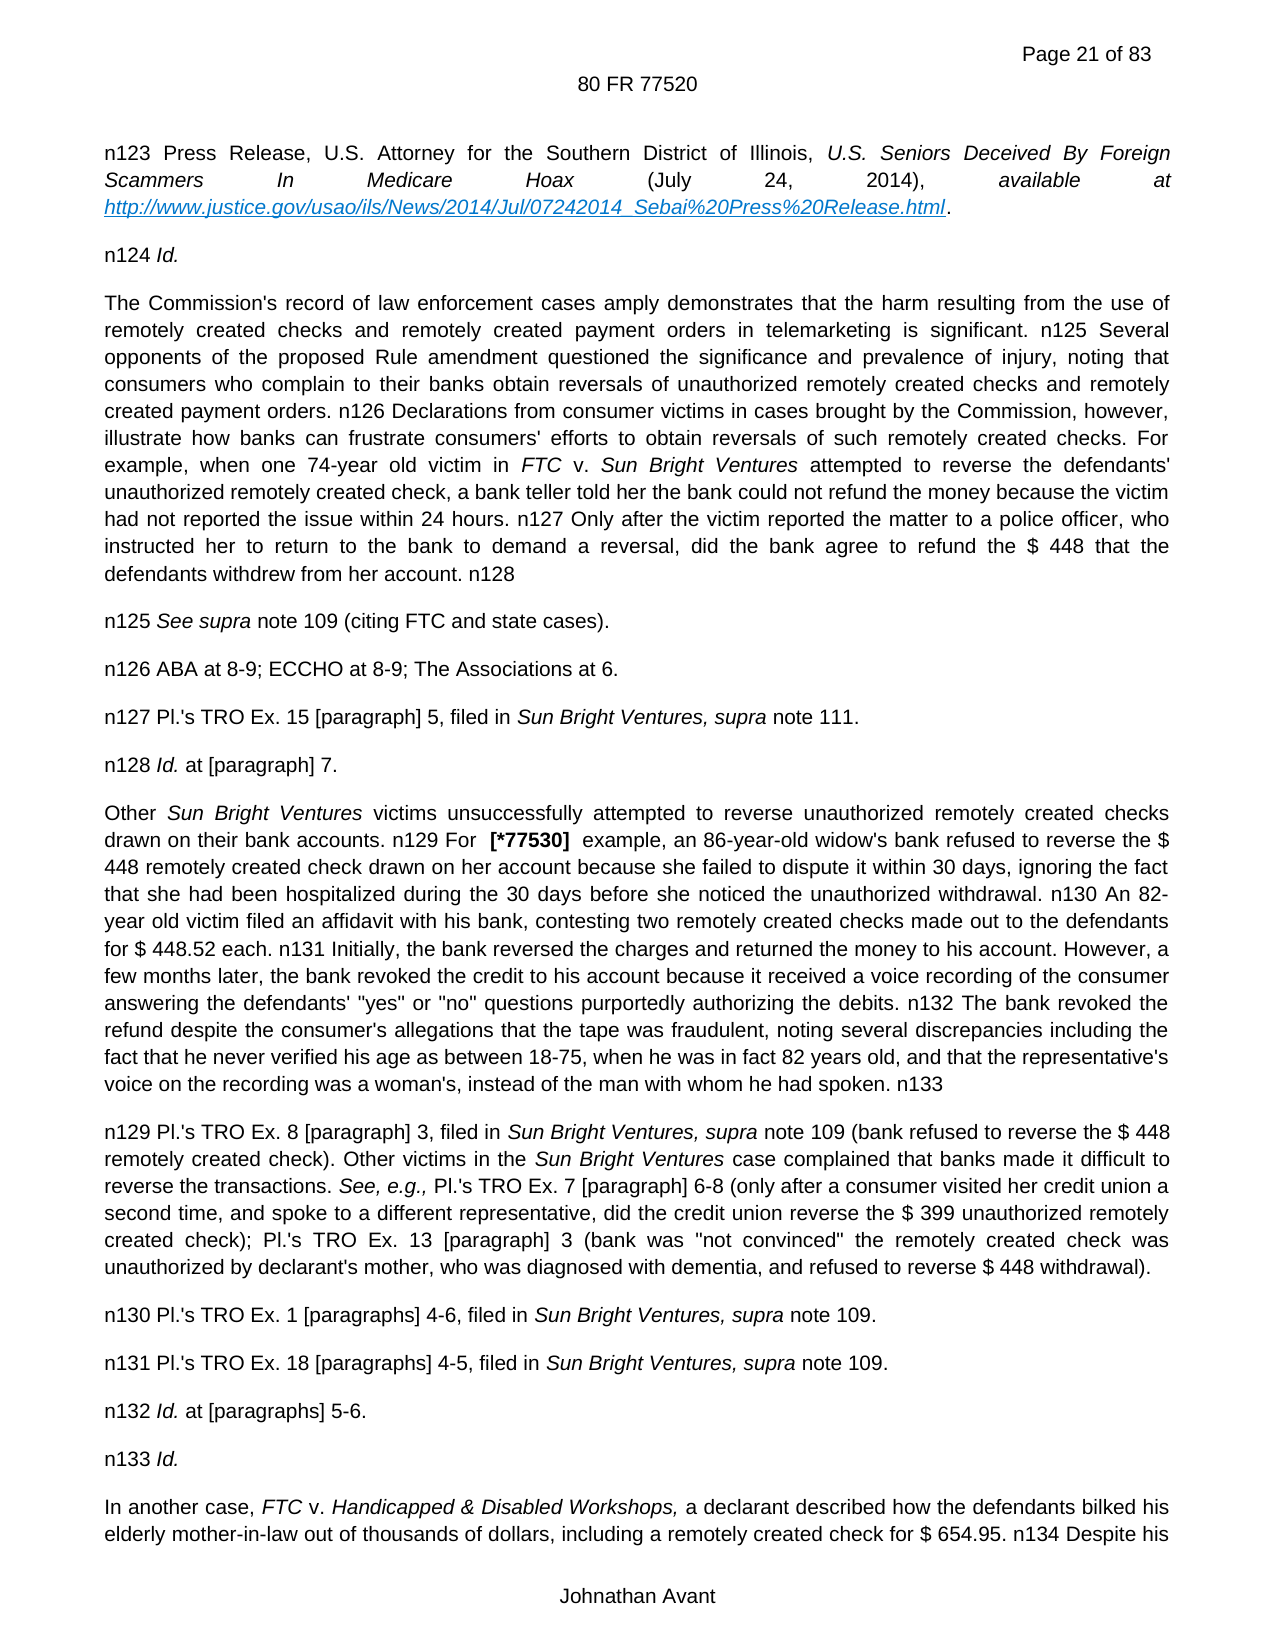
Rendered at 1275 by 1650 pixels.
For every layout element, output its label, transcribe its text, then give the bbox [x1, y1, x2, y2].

text n126 ABA at 8-9; ECCHO at 8-9; The Associations at 6. [104, 654, 1171, 681]
text n127 Pl.'s TRO Ex. 15 [paragraph] 5, filed in Sun Bright Ventures, supra note 111. [104, 702, 1171, 729]
text n125 See supra note 109 (citing FTC and state cases). [104, 606, 1171, 633]
text n129 Pl.'s TRO Ex. 8 [paragraph] 3, filed in Sun Bright Ventures, supra note 109 (bank refused to reverse the $ 448 remotely created check). Other victims in the Sun Bright Ventures case complained that banks made it difficult to reverse the transactions. See, e.g., Pl.'s TRO Ex. 7 [paragraph] 6-8 (only after a consumer visited her credit union a second time, and spoke to a different representative, did the credit union reverse the $ 399 unauthorized remotely created check); Pl.'s TRO Ex. 13 [paragraph] 3 (bank was "not convinced" the remotely created check was unauthorized by declarant's mother, who was diagnosed with dementia, and refused to reverse $ 448 withdrawal). [104, 1117, 1171, 1279]
text n128 Id. at [paragraph] 7. [104, 750, 1171, 777]
text n131 Pl.'s TRO Ex. 18 [paragraphs] 4-5, filed in Sun Bright Ventures, supra note 109. [104, 1348, 1171, 1375]
text n124 Id. [104, 239, 1171, 267]
text n133 Id. [104, 1444, 1171, 1471]
text Other Sun Bright Ventures victims unsuccessfully attempted to reverse unauthorized remotely created checks drawn on their bank accounts. n129 For [*77530] example, an 86-year-old widow's bank refused to reverse the $ 448 remotely created check drawn on her account because she failed to dispute it within 30 days, ignoring the fact that she had been hospitalized during the 30 days before she noticed the unauthorized withdrawal. n130 An 82-year old victim filed an affidavit with his bank, contesting two remotely created checks made out to the defendants for $ 448.52 each. n131 Initially, the bank reversed the charges and returned the money to his account. However, a few months later, the bank revoked the credit to his account because it received a voice recording of the consumer answering the defendants' "yes" or "no" questions purportedly authorizing the debits. n132 The bank revoked the refund despite the consumer's allegations that the tape was fraudulent, noting several discrepancies including the fact that he never verified his age as between 18-75, when he was in fact 82 years old, and that the representative's voice on the recording was a woman's, instead of the man with whom he had spoken. n133 [104, 798, 1171, 1096]
text The Commission's record of law enforcement cases amply demonstrates that the harm resulting from the use of remotely created checks and remotely created payment orders in telemarketing is significant. n125 Several opponents of the proposed Rule amendment questioned the significance and prevalence of injury, noting that consumers who complain to their banks obtain reversals of unauthorized remotely created checks and remotely created payment orders. n126 Declarations from consumer victims in cases brought by the Commission, however, illustrate how banks can frustrate consumers' efforts to obtain reversals of such remotely created checks. For example, when one 74-year old victim in FTC v. Sun Bright Ventures attempted to reverse the defendants' unauthorized remotely created check, a bank teller told her the bank could not refund the money because the victim had not reported the issue within 24 hours. n127 Only after the victim reported the matter to a police officer, who instructed her to return to the bank to demand a reversal, did the bank agree to refund the $ 448 that the defendants withdrew from her account. n128 [104, 287, 1171, 585]
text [104, 1492, 1171, 1546]
text n130 Pl.'s TRO Ex. 1 [paragraphs] 4-6, filed in Sun Bright Ventures, supra note 109. [104, 1300, 1171, 1327]
text n123 Press Release, U.S. Attorney for the Southern District of Illinois, U.S. Seniors Deceived By Foreign Scammers In Medicare Hoax (July 24, 2014), available at http://www.justice.gov/usao/ils/News/2014/Jul/07242014_Sebai%20Press%20Release.html. [104, 137, 1171, 219]
text n132 Id. at [paragraphs] 5-6. [104, 1396, 1171, 1423]
